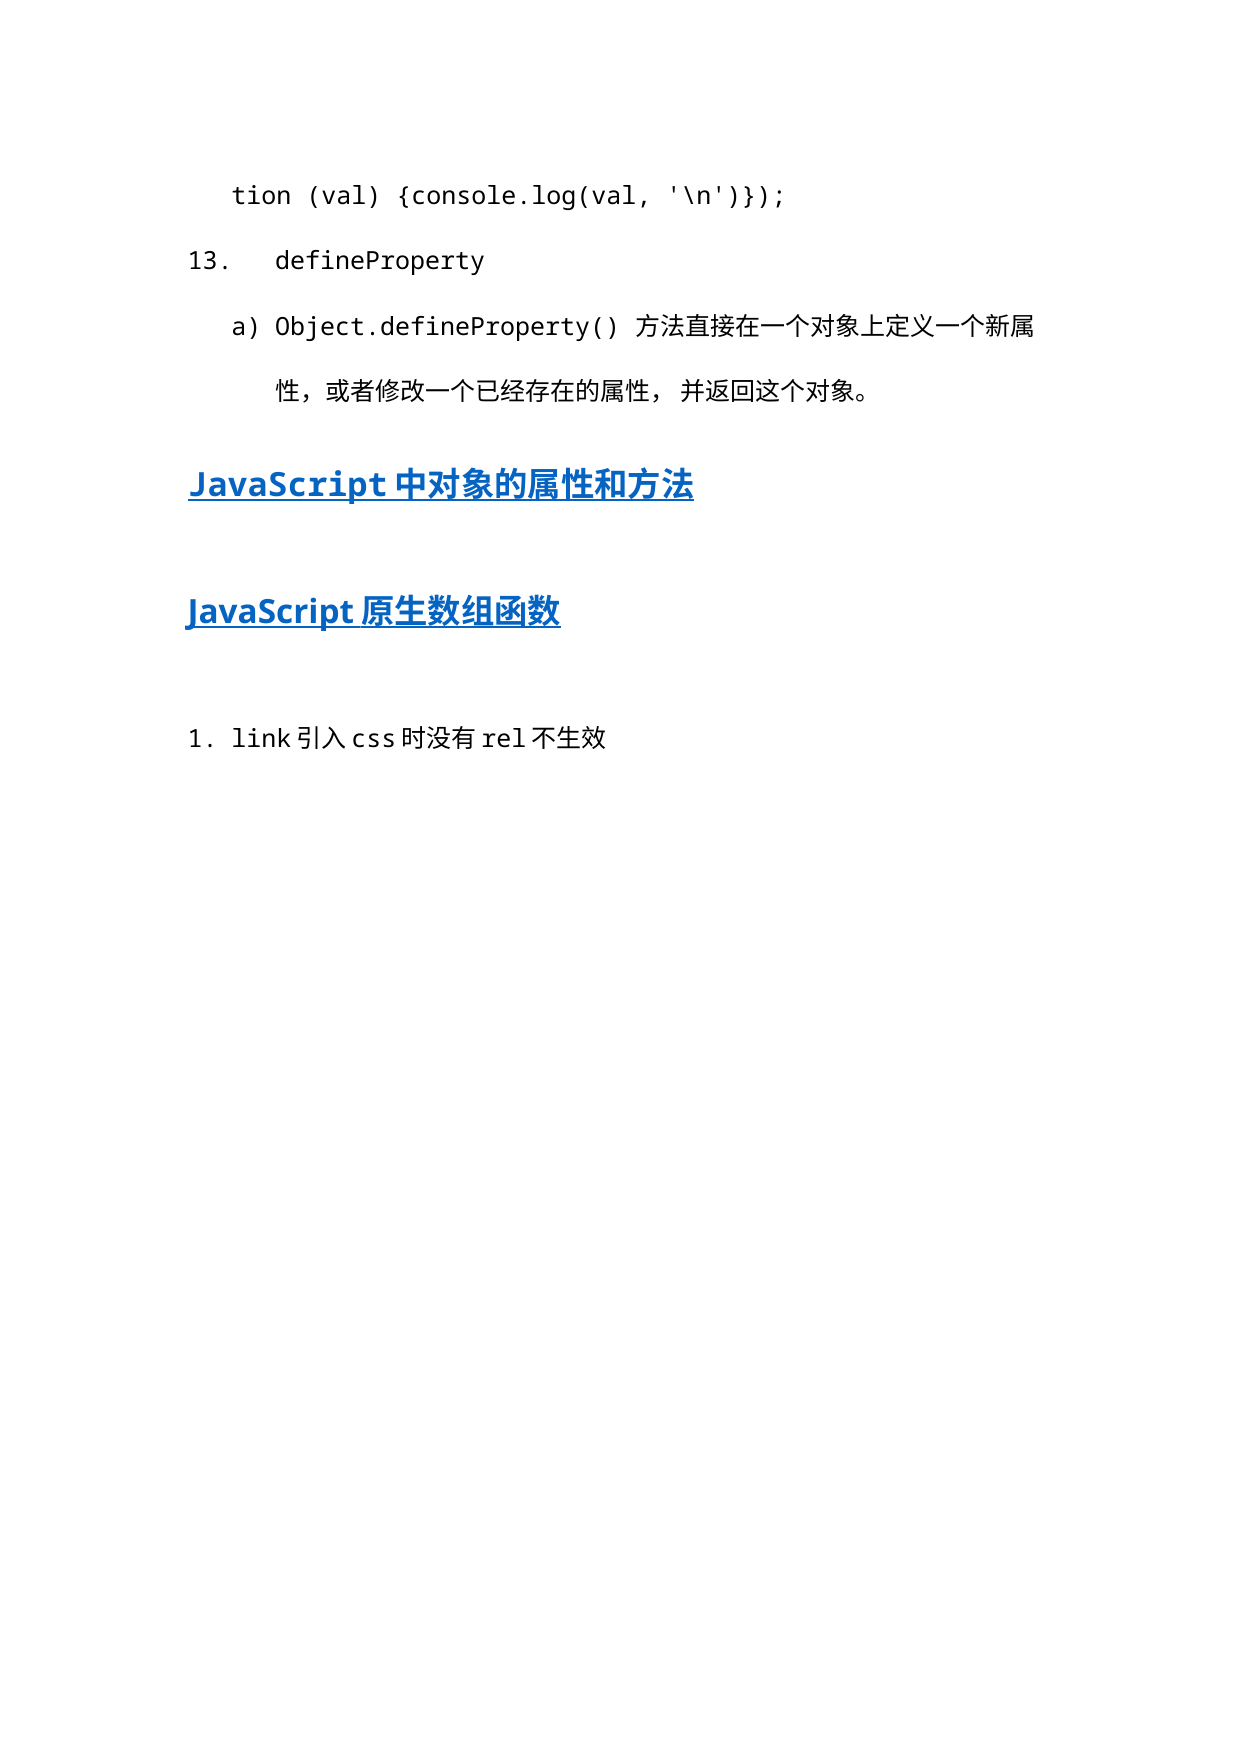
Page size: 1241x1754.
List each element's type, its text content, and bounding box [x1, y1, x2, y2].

subtitle JavaScript中对象的属性和方法 [187, 449, 1053, 514]
list defineProperty [187, 227, 1053, 292]
list Object.defineProperty() 方法直接在一个对象上定义一个新属性，或者修改一个已经存在的属性， 并返回这个对象。 [231, 292, 1053, 422]
list link引入css时没有rel不生效 [187, 704, 1053, 769]
list 查看某个对象属性：Object.getOwnPropertyNames(Object).sort().forEach(function (val) {console.log(val, '\n')}); [187, 162, 1053, 227]
subtitle JavaScript原生数组函数 [187, 576, 1053, 641]
